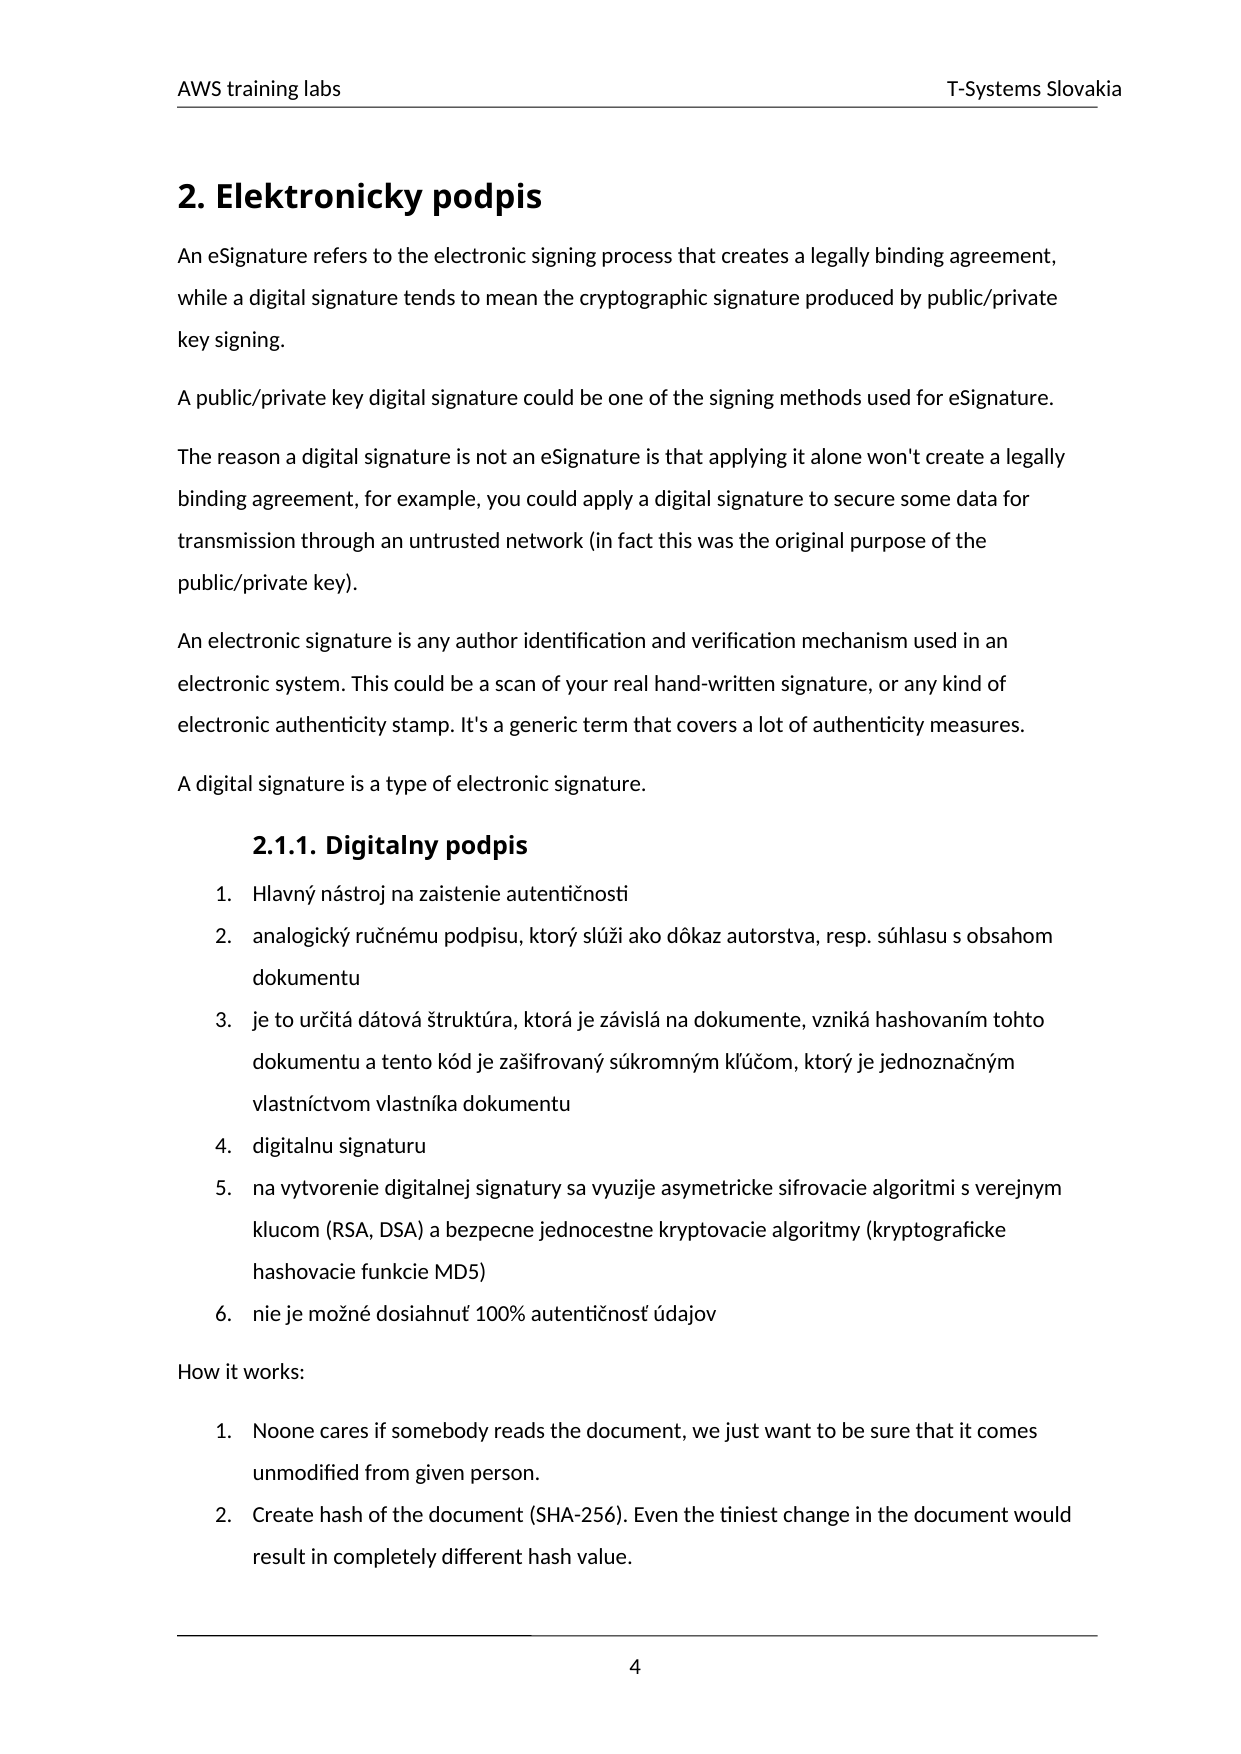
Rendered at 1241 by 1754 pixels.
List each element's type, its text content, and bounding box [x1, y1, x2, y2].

list Hlavný nástroj na zaistenie autentičnosti [215, 879, 1092, 907]
text Digitalny podpis [252, 828, 1092, 862]
text The reason a digital signature is not an eSignature is that applying it alone won't create a legally binding agreement, for example, you could apply a digital signature to secure some data for transmission through an untrusted network (in fact this was the original purpose of the public/private key). [177, 442, 1092, 596]
list digitalnu signaturu [215, 1131, 1092, 1159]
text Elektronicky podpis [177, 173, 1092, 218]
text A public/private key digital signature could be one of the signing methods used for eSignature. [177, 383, 1092, 411]
text An eSignature refers to the electronic signing process that creates a legally binding agreement, while a digital signature tends to mean the cryptographic signature produced by public/private key signing. [177, 241, 1092, 353]
text How it works: [177, 1357, 1092, 1385]
list je to určitá dátová štruktúra, ktorá je závislá na dokumente, vzniká hashovaním tohto dokumentu a tento kód je zašifrovaný súkromným kľúčom, ktorý je jednoznačným vlastníctvom vlastníka dokumentu [215, 1005, 1092, 1117]
text A digital signature is a type of electronic signature. [177, 769, 1092, 797]
list na vytvorenie digitalnej signatury sa vyuzije asymetricke sifrovacie algoritmi s verejnym klucom (RSA, DSA) a bezpecne jednocestne kryptovacie algoritmy (kryptograficke hashovacie funkcie MD5) [215, 1173, 1092, 1285]
list analogický ručnému podpisu, ktorý slúži ako dôkaz autorstva, resp. súhlasu s obsahom dokumentu [215, 921, 1092, 991]
list Create hash of the document (SHA-256). Even the tiniest change in the document would result in completely different hash value. [215, 1500, 1092, 1570]
text An electronic signature is any author identification and verification mechanism used in an electronic system. This could be a scan of your real hand-written signature, or any kind of electronic authenticity stamp. It's a generic term that covers a lot of authenticity measures. [177, 627, 1092, 739]
list nie je možné dosiahnuť 100% autentičnosť údajov [215, 1299, 1092, 1327]
list Noone cares if somebody reads the document, we just want to be sure that it comes unmodified from given person. [215, 1416, 1092, 1486]
